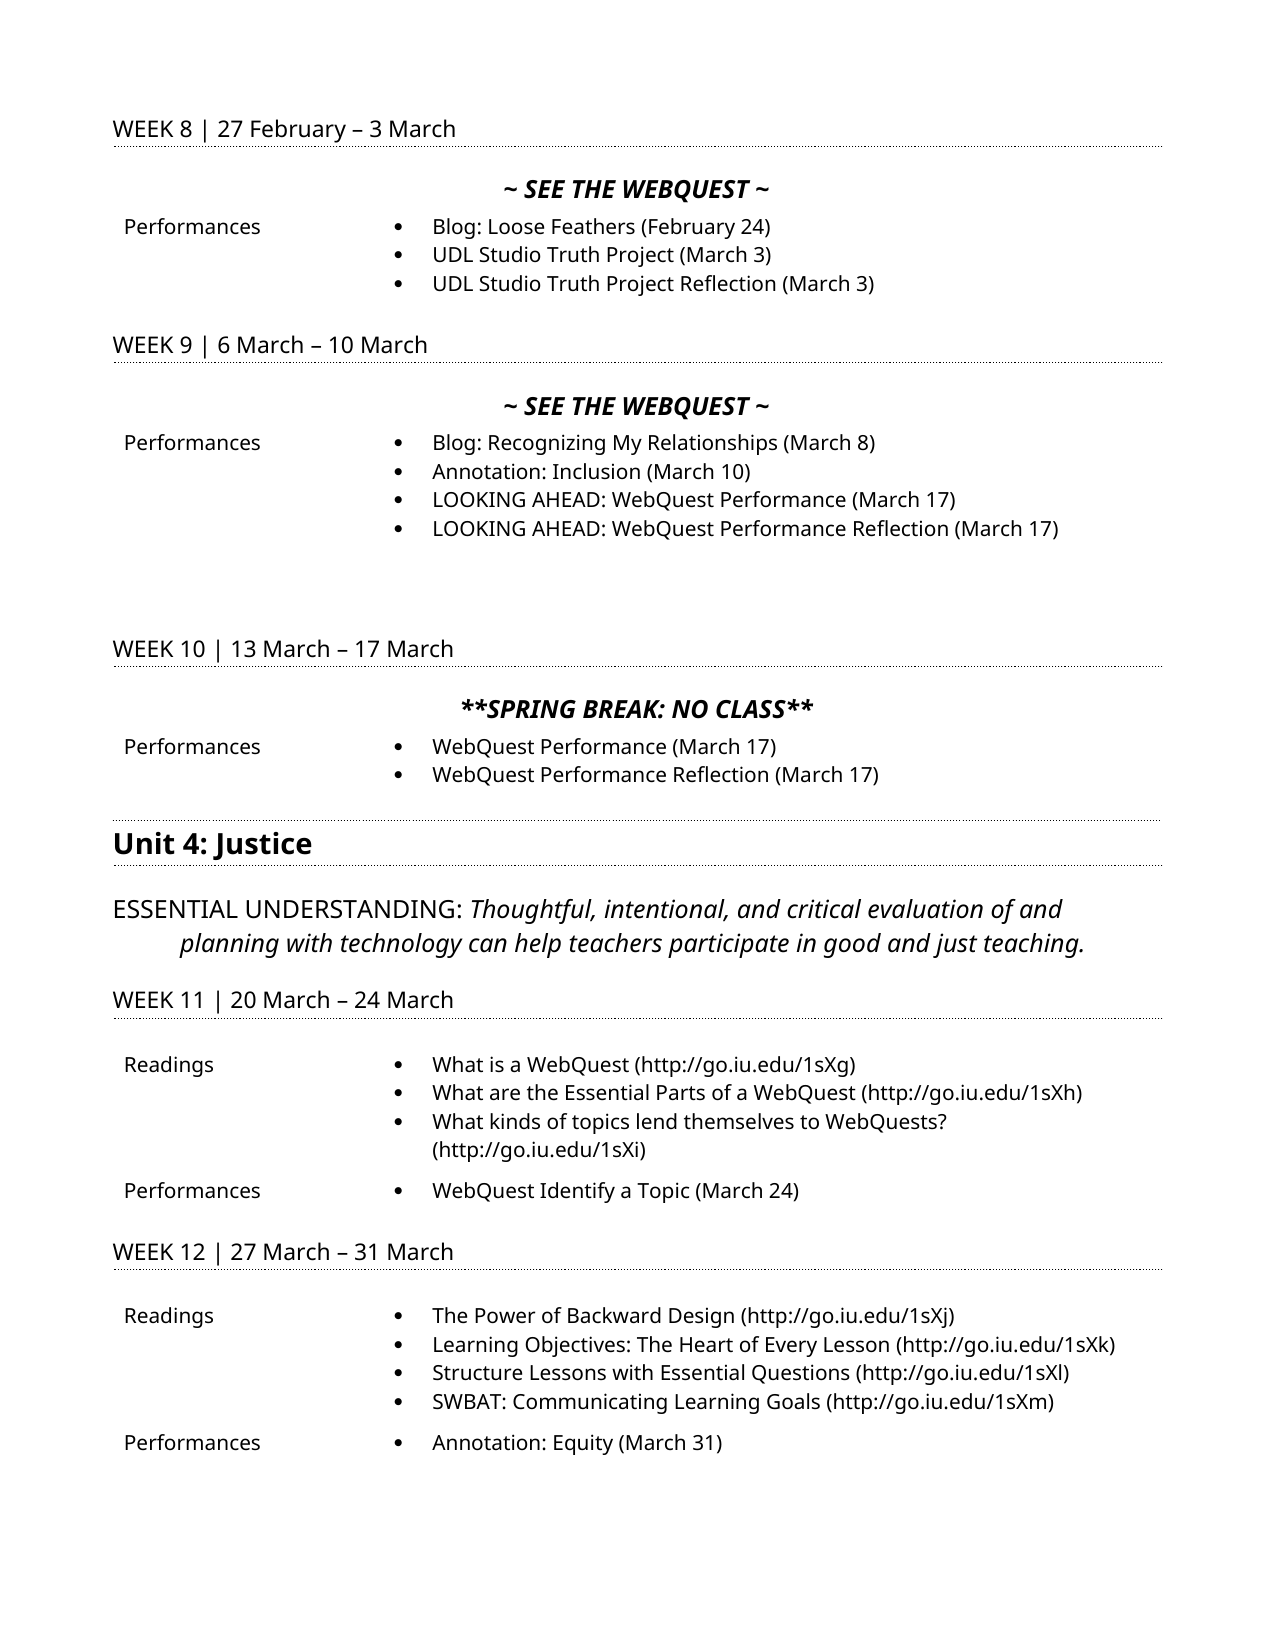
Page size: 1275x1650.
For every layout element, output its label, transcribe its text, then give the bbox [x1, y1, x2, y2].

subtitle WEEK 10 | 13 March – 17 March [112, 632, 1162, 667]
table_header Blog: Loose Feathers (February 24) UDL Studio Truth Project (March 3) UDL Studio Truth Project Reflection (March 3) [346, 206, 1161, 304]
table_header The Power of Backward Design (http://go.iu.edu/1sXj) Learning Objectives: The Heart of Every Lesson (http://go.iu.edu/1sXk) Structure Lessons with Essential Questions (http://go.iu.edu/1sXl) SWBAT: Communicating Learning Goals (http://go.iu.edu/1sXm) [346, 1295, 1161, 1422]
text **SPRING BREAK: NO CLASS** [112, 692, 1162, 726]
table_cell Annotation: Equity (March 31) [346, 1422, 1161, 1462]
table_header WebQuest Performance (March 17) WebQuest Performance Reflection (March 17) [346, 726, 1161, 795]
table_cell Performances [113, 1170, 346, 1211]
text ~ SEE THE WEBQUEST ~ [112, 388, 1162, 422]
table_header What is a WebQuest (http://go.iu.edu/1sXg) What are the Essential Parts of a WebQuest (http://go.iu.edu/1sXh) What kinds of topics lend themselves to WebQuests? (http://go.iu.edu/1sXi) [346, 1044, 1161, 1170]
table_cell WebQuest Identify a Topic (March 24) [346, 1170, 1161, 1211]
subtitle WEEK 11 | 20 March – 24 March [112, 984, 1162, 1019]
subtitle WEEK 8 | 27 February – 3 March [112, 112, 1162, 147]
table_header Readings [113, 1295, 346, 1422]
table_header Readings [113, 1044, 346, 1170]
text ~ SEE THE WEBQUEST ~ [112, 172, 1162, 206]
text ESSENTIAL UNDERSTANDING: Thoughtful, intentional, and critical evaluation of and planning with technology can help teachers participate in good and just teaching. [112, 891, 1162, 959]
table_header Performances [113, 726, 346, 795]
table_cell Performances [113, 1422, 346, 1462]
subtitle WEEK 12 | 27 March – 31 March [112, 1236, 1162, 1270]
subtitle Unit 4: Justice [112, 820, 1162, 866]
table_header Performances [113, 422, 346, 548]
table_header Blog: Recognizing My Relationships (March 8) Annotation: Inclusion (March 10) LOOKING AHEAD: WebQuest Performance (March 17) LOOKING AHEAD: WebQuest Performance Reflection (March 17) [346, 422, 1161, 548]
subtitle WEEK 9 | 6 March – 10 March [112, 329, 1162, 363]
table_header Performances [113, 206, 346, 304]
